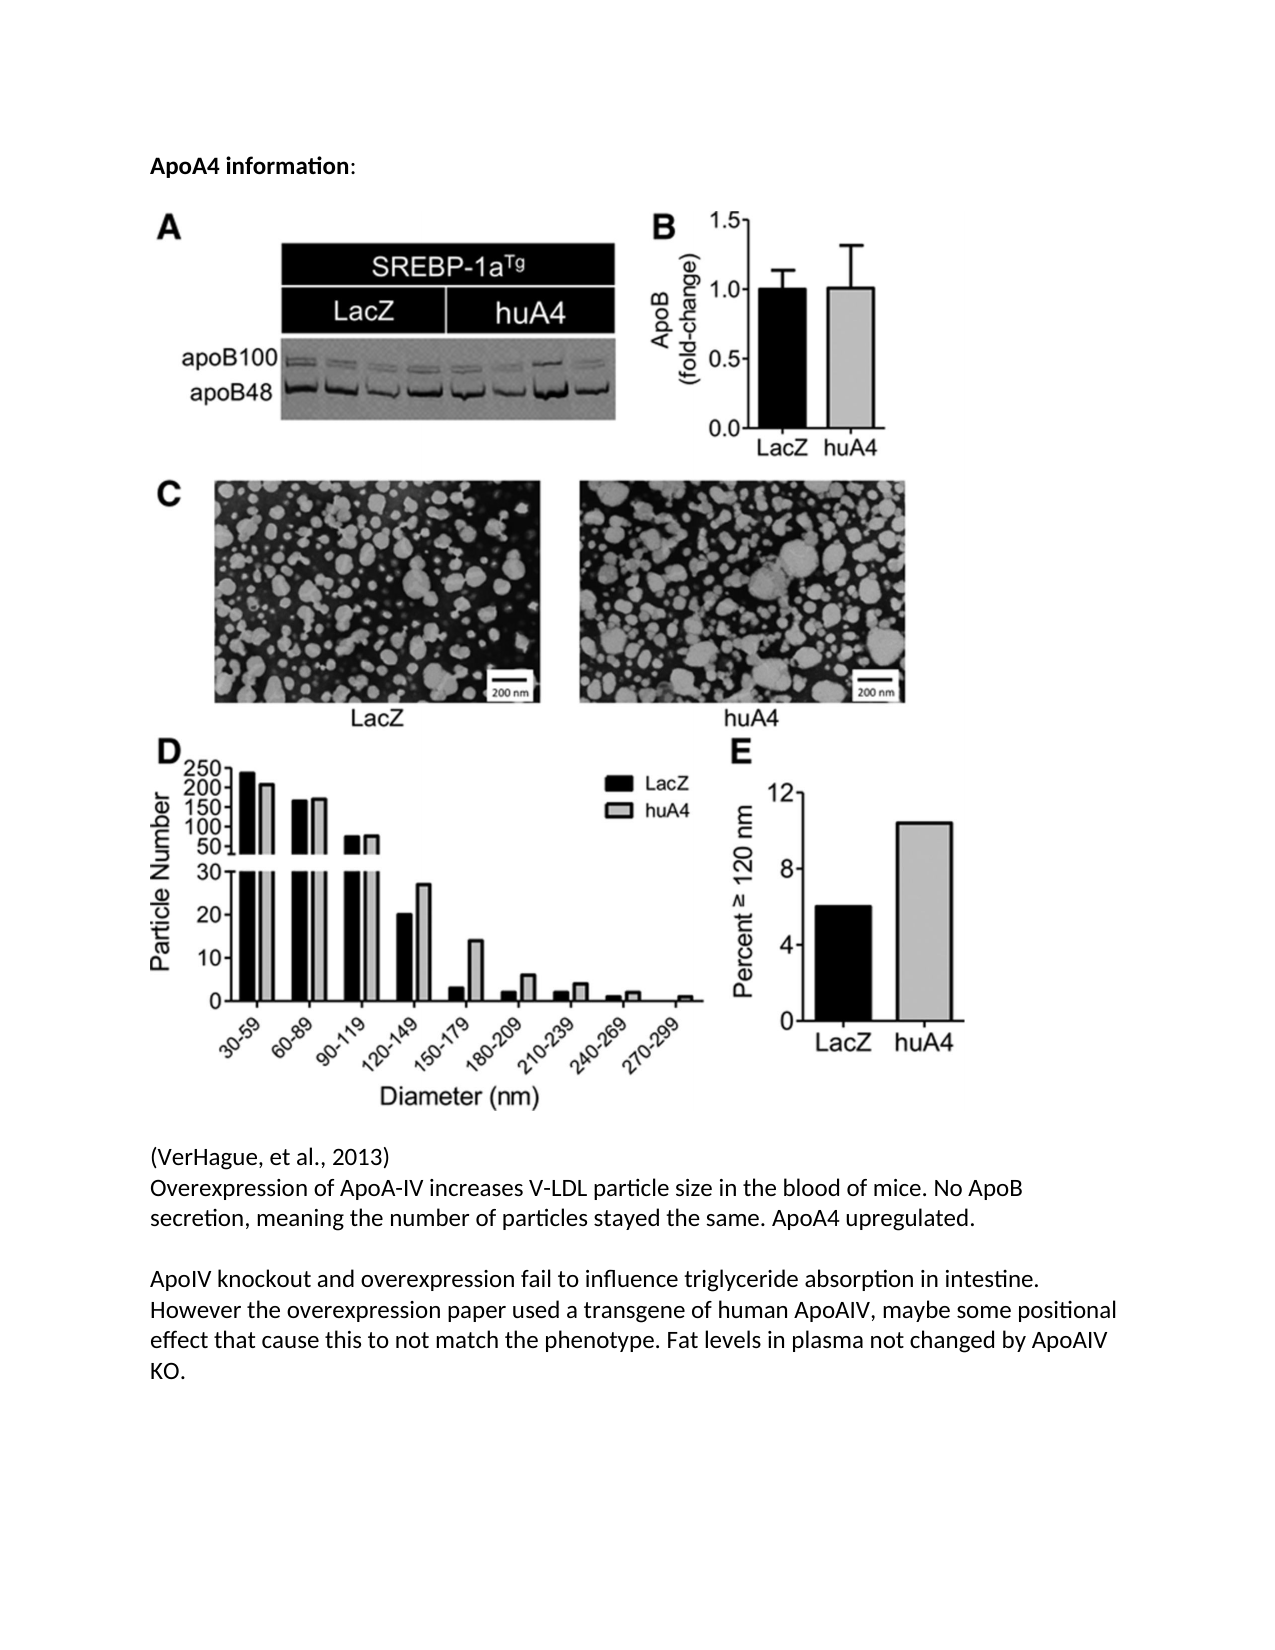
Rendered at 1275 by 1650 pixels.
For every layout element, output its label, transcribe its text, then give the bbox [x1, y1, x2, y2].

text Overexpression of ApoA-IV increases V-LDL particle size in the blood of mice. No ApoB secretion, meaning the number of particles stayed the same. ApoA4 upregulated. [150, 1172, 1125, 1233]
picture [150, 211, 965, 1111]
text (VerHague, et al., 2013) [150, 1142, 1125, 1172]
text ApoIV knockout and overexpression fail to influence triglyceride absorption in intestine. However the overexpression paper used a transgene of human ApoAIV, maybe some positional effect that cause this to not match the phenotype. Fat levels in plasma not changed by ApoAIV KO. [150, 1264, 1125, 1386]
text ApoA4 information: [150, 150, 1125, 181]
